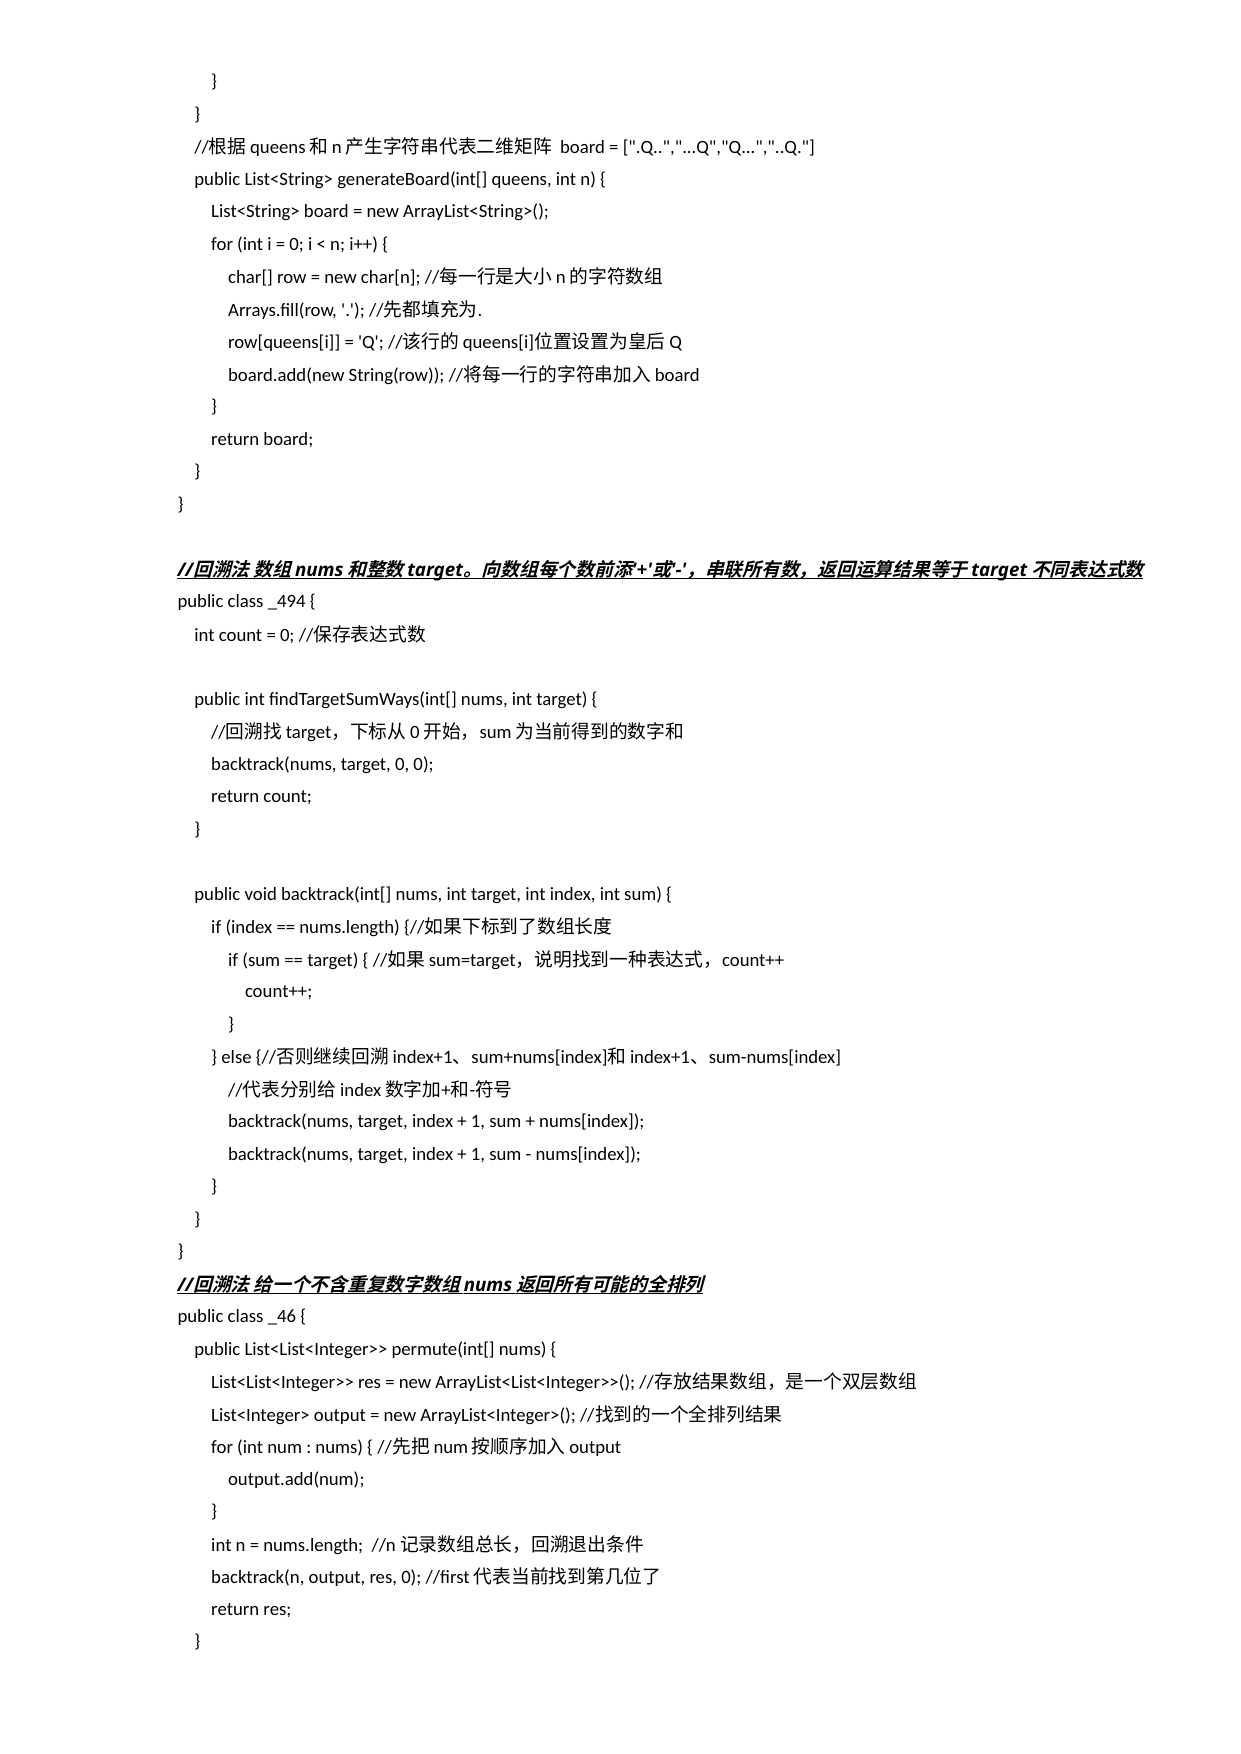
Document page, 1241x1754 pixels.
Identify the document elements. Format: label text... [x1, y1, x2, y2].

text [177, 64, 1199, 519]
text //回溯法 数组nums和整数target。向数组每个数前添'+'或'-'，串联所有数，返回运算结果等于target不同表达式数 public class _494 { int count = 0; //保存表达式数 public int findTargetSumWays(int[] nums, int target) { //回溯找target，下标从0开始，sum为当前得到的数字和 backtrack(nums, target, 0, 0); return count; } public void backtrack(int[] nums, int target, int index, int sum) { if (index == nums.length) {//如果下标到了数组长度 if (sum == target) { //如果sum=target，说明找到一种表达式，count++ count++; } } else {//否则继续回溯index+1、sum+nums[index]和index+1、sum-nums[index] //代表分别给index数字加+和-符号 backtrack(nums, target, index + 1, sum + nums[index]); backtrack(nums, target, index + 1, sum - nums[index]); } } } [177, 552, 1199, 1267]
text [177, 1267, 1199, 1657]
